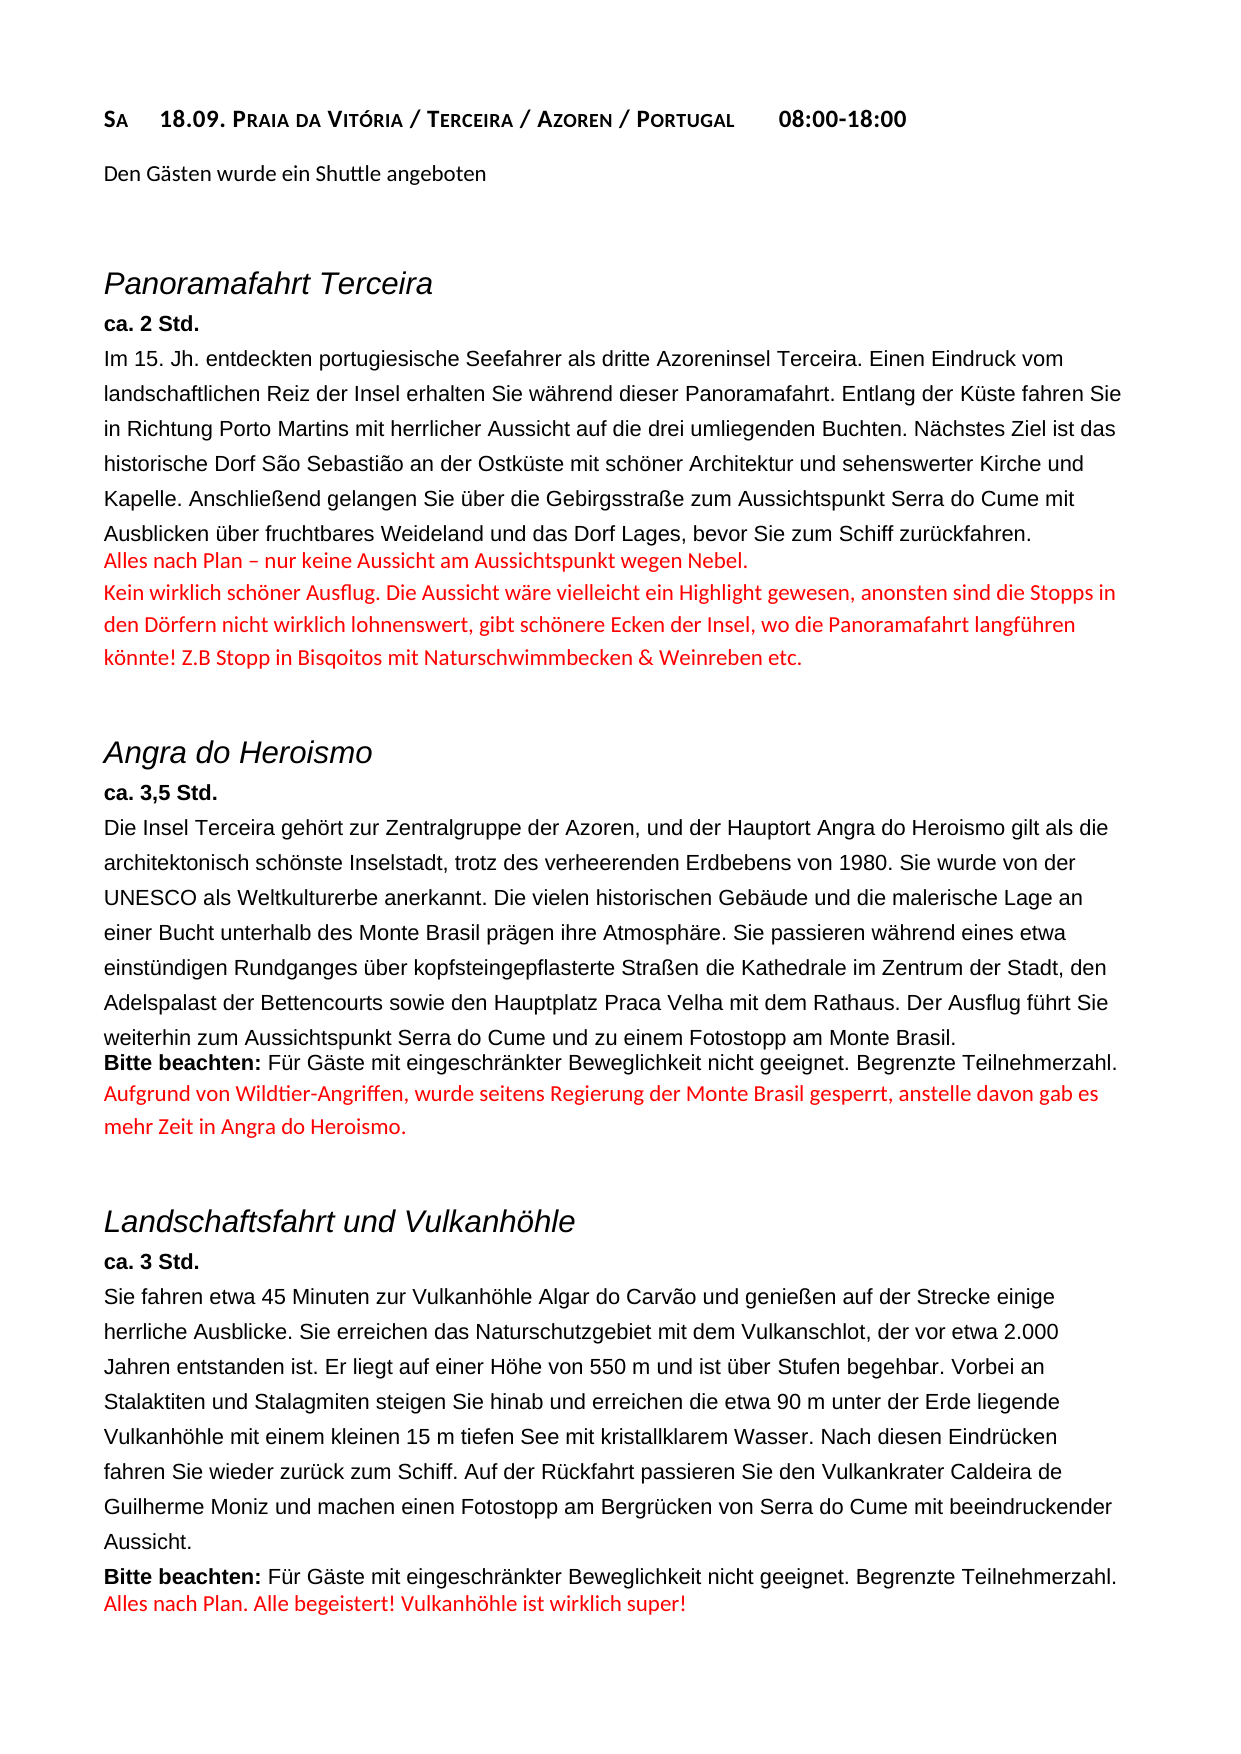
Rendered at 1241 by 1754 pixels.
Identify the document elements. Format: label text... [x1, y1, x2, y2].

text Alles nach Plan – nur keine Aussicht am Aussichtspunkt wegen Nebel. Kein wirklich schöner Ausflug. Die Aussicht wäre vielleicht ein Highlight gewesen, anonsten sind die Stopps in den Dörfern nicht wirklich lohnenswert, gibt schönere Ecken der Insel, wo die Panoramafahrt langführen könnte! Z.B Stopp in Bisqoitos mit Naturschwimmbecken & Weinreben etc. [103, 546, 1122, 671]
text Den Gästen wurde ein Shuttle angeboten [103, 159, 1122, 187]
text Alles nach Plan. Alle begeistert! Vulkanhöhle ist wirklich super! [103, 1589, 1122, 1617]
subtitle Panoramafahrt Terceira [103, 265, 1122, 301]
text ca. 2 Std. Im 15. Jh. entdeckten portugiesische Seefahrer als dritte Azoreninsel Terceira. Einen Eindruck vom landschaftlichen Reiz der Insel erhalten Sie während dieser Panoramafahrt. Entlang der Küste fahren Sie in Richtung Porto Martins mit herrlicher Aussicht auf die drei umliegenden Buchten. Nächstes Ziel ist das historische Dorf São Sebastião an der Ostküste mit schöner Architektur und sehenswerter Kirche und Kapelle. Anschließend gelangen Sie über die Gebirgsstraße zum Aussichtspunkt Serra do Cume mit Ausblicken über fruchtbares Weideland und das Dorf Lages, bevor Sie zum Schiff zurückfahren. [103, 301, 1122, 546]
text ca. 3,5 Std. Die Insel Terceira gehört zur Zentralgruppe der Azoren, und der Hauptort Angra do Heroismo gilt als die architektonisch schönste Inselstadt, trotz des verheerenden Erdbebens von 1980. Sie wurde von der UNESCO als Weltkulturerbe anerkannt. Die vielen historischen Gebäude und die malerische Lage an einer Bucht unterhalb des Monte Brasil prägen ihre Atmosphäre. Sie passieren während eines etwa einstündigen Rundganges über kopfsteingepflasterte Straßen die Kathedrale im Zentrum der Stadt, den Adelspalast der Bettencourts sowie den Hauptplatz Praca Velha mit dem Rathaus. Der Ausflug führt Sie weiterhin zum Aussichtspunkt Serra do Cume und zu einem Fotostopp am Monte Brasil. [103, 770, 1122, 1050]
text Sa 18.09. Praia da Vitória / Terceira / Azoren / Portugal 08:00-18:00 [103, 103, 1122, 134]
subtitle Landschaftsfahrt und Vulkanhöhle [103, 1203, 1122, 1239]
subtitle Angra do Heroismo [103, 734, 1122, 770]
text ca. 3 Std. Sie fahren etwa 45 Minuten zur Vulkanhöhle Algar do Carvão und genießen auf der Strecke einige herrliche Ausblicke. Sie erreichen das Naturschutzgebiet mit dem Vulkanschlot, der vor etwa 2.000 Jahren entstanden ist. Er liegt auf einer Höhe von 550 m und ist über Stufen begehbar. Vorbei an Stalaktiten und Stalagmiten steigen Sie hinab und erreichen die etwa 90 m unter der Erde liegende Vulkanhöhle mit einem kleinen 15 m tiefen See mit kristallklarem Wasser. Nach diesen Eindrücken fahren Sie wieder zurück zum Schiff. Auf der Rückfahrt passieren Sie den Vulkankrater Caldeira de Guilherme Moniz und machen einen Fotostopp am Bergrücken von Serra do Cume mit beeindruckender Aussicht. Bitte beachten: Für Gäste mit eingeschränkter Beweglichkeit nicht geeignet. Begrenzte Teilnehmerzahl. [103, 1239, 1122, 1589]
text Bitte beachten: Für Gäste mit eingeschränkter Beweglichkeit nicht geeignet. Begrenzte Teilnehmerzahl. Aufgrund von Wildtier-Angriffen, wurde seitens Regierung der Monte Brasil gesperrt, anstelle davon gab es mehr Zeit in Angra do Heroismo. [103, 1050, 1122, 1140]
